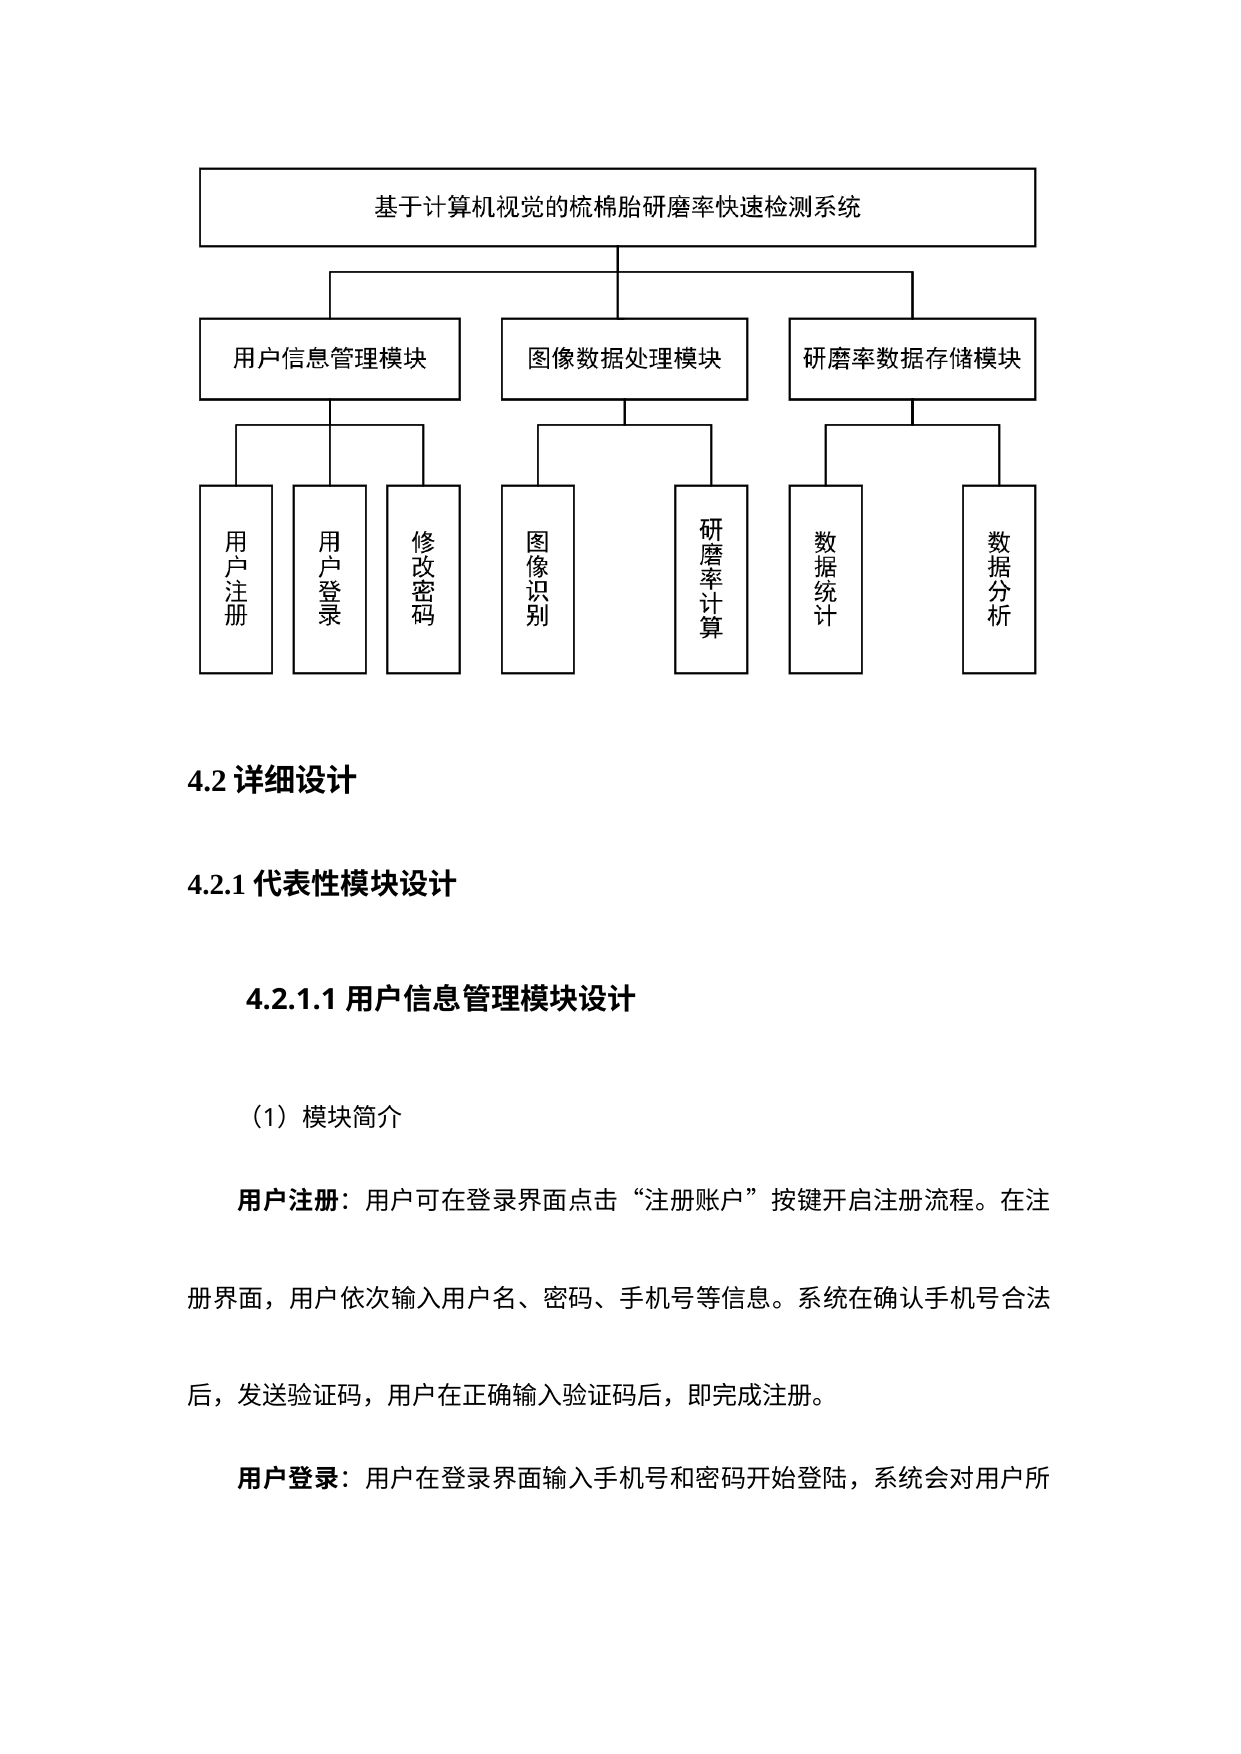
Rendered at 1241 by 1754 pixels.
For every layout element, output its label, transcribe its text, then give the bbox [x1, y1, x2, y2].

subtitle 4.2详细设计 [187, 745, 1053, 810]
text 用户注册：用户可在登录界面点击“注册账户”按键开启注册流程。在注册界面，用户依次输入用户名、密码、手机号等信息。系统在确认手机号合法后，发送验证码，用户在正确输入验证码后，即完成注册。 [187, 1166, 1053, 1426]
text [187, 1444, 1053, 1509]
text （1）模块简介 [187, 1083, 1053, 1148]
picture [187, 162, 1053, 688]
subtitle 4.2.1.1 用户信息管理模块设计 [187, 964, 1053, 1029]
subtitle 4.2.1 代表性模块设计 [187, 849, 1053, 914]
